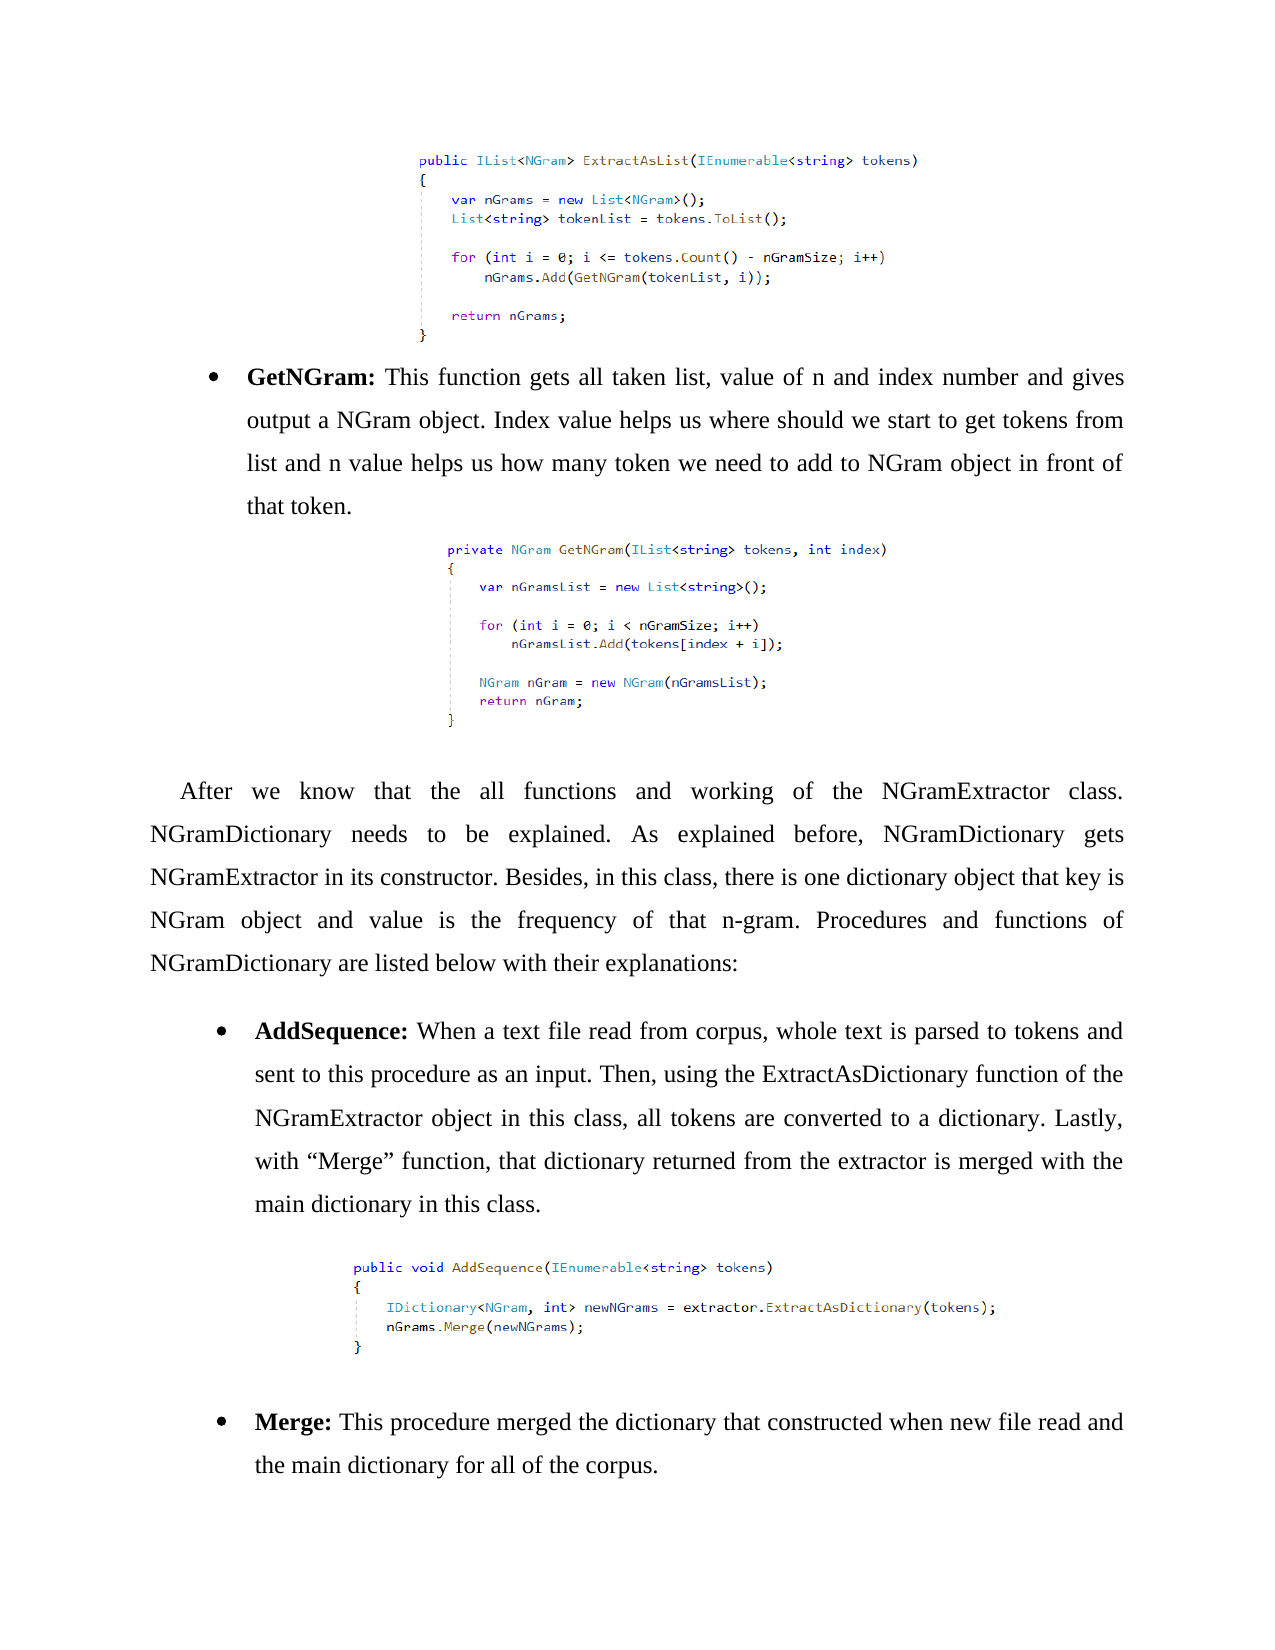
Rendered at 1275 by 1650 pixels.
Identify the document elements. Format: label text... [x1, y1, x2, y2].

text After we know that the all functions and working of the NGramExtractor class. NGramDictionary needs to be explained. As explained before, NGramDictionary gets NGramExtractor in its constructor. Besides, in this class, there is one dictionary object that key is NGram object and value is the frequency of that n-gram. Procedures and functions of NGramDictionary are listed below with their explanations: [150, 776, 1125, 977]
picture [410, 150, 924, 348]
list AddSequence: When a text file read from corpus, whole text is parsed to tokens and sent to this procedure as an input. Then, using the ExtractAsDictionary function of the NGramExtractor object in this class, all tokens are converted to a dictionary. Lastly, with “Merge” function, that dictionary returned from the extractor is merged with the main dictionary in this class. [217, 1016, 1125, 1218]
list GetNGram: This function gets all taken list, value of n and index number and gives output a NGram object. Index value helps us where should we start to get tokens from list and n value helps us how many token we need to add to NGram object in front of that token. [209, 362, 1125, 520]
list Merge: This procedure merged the dictionary that constructed when new file read and the main dictionary for all of the corpus. [217, 1407, 1125, 1478]
picture [342, 1257, 1007, 1368]
picture [435, 534, 899, 737]
